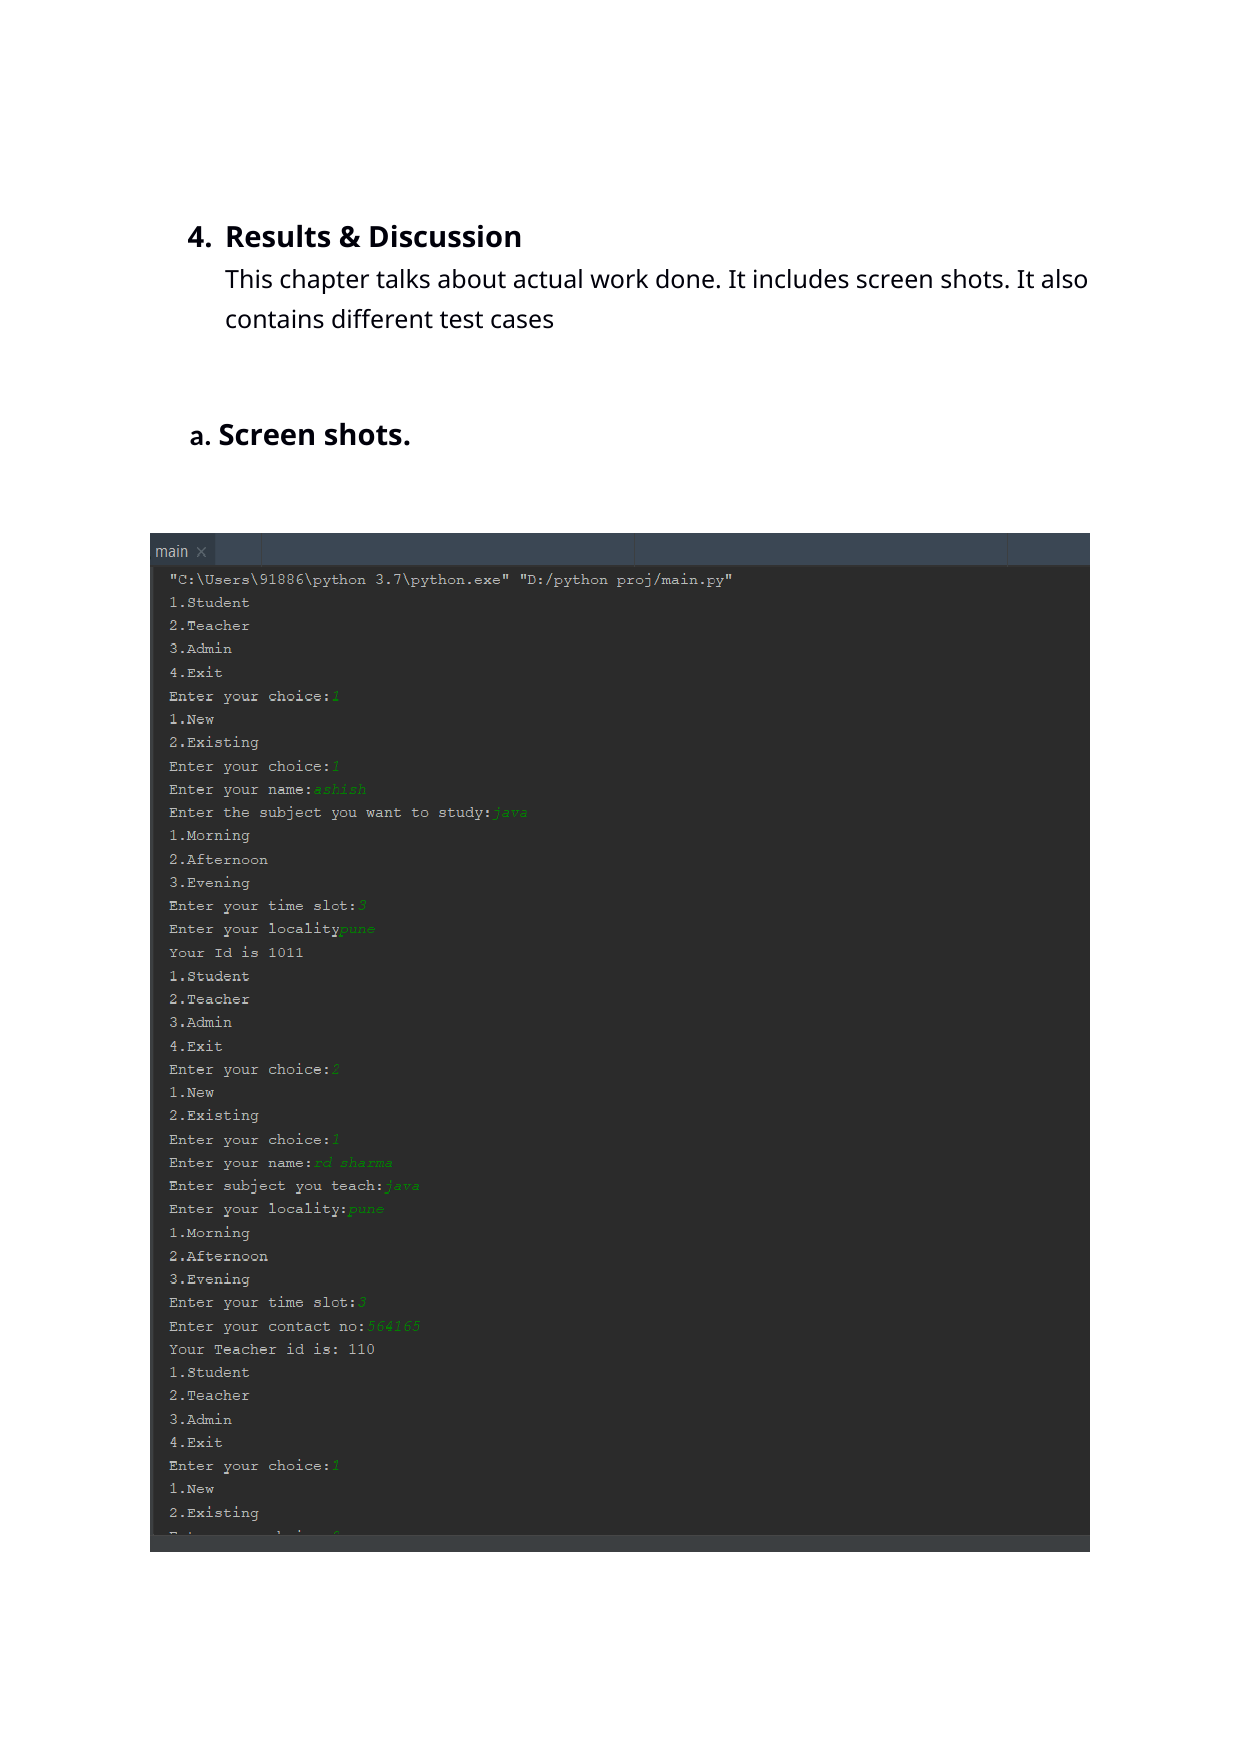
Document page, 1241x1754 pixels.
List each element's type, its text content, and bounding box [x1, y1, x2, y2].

picture [150, 533, 1090, 1552]
text a. Screen shots. [150, 414, 1090, 454]
list Results & Discussion [187, 216, 1090, 256]
list This chapter talks about actual work done. It includes screen shots. It also contains different test cases [225, 262, 1090, 335]
